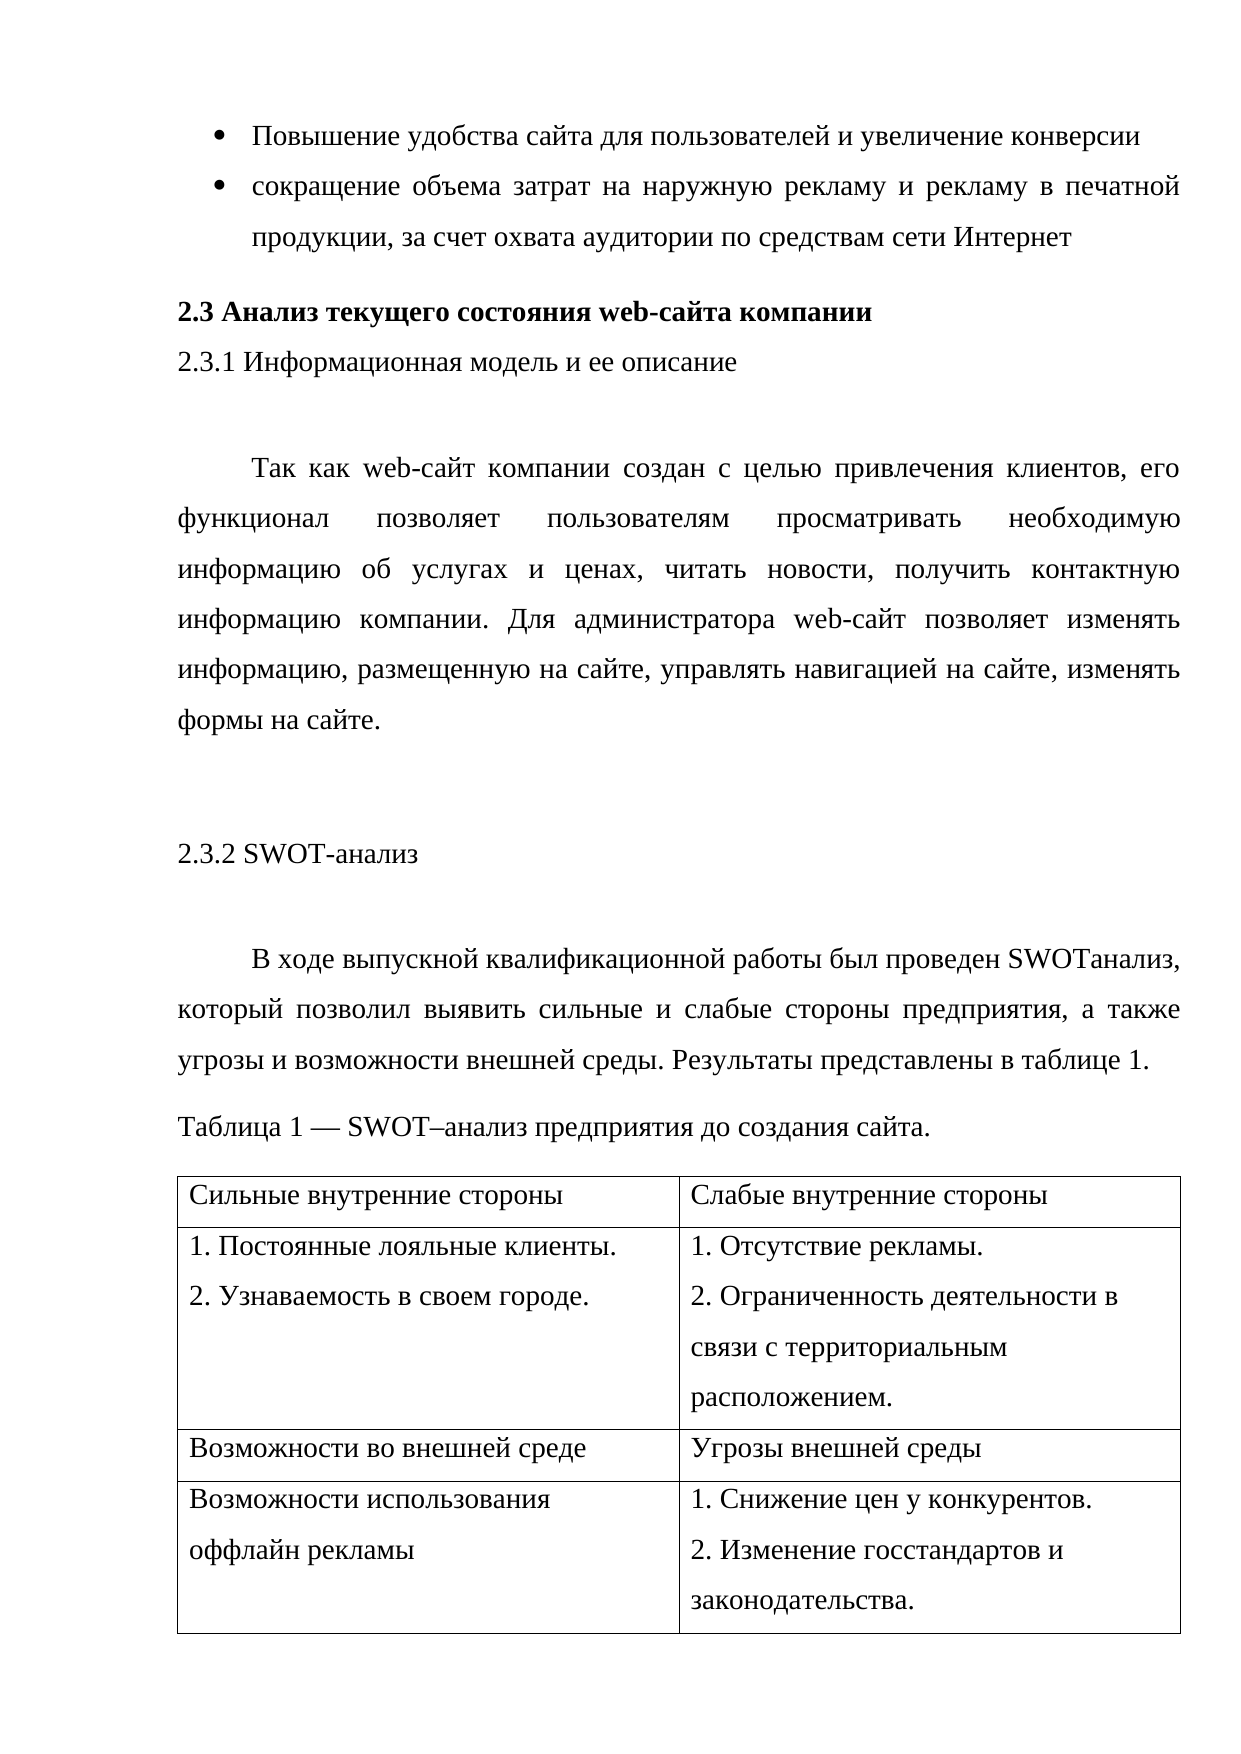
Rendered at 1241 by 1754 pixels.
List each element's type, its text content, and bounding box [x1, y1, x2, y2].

table_header Слабые внутренние стороны [680, 1177, 1180, 1227]
table_cell Угрозы внешней среды [680, 1430, 1180, 1481]
text 2.3.2 SWOT-анализ [177, 836, 1181, 869]
text 2.3.1 Информационная модель и ее описание [177, 344, 1181, 378]
table_cell 1. Снижение цен у конкурентов. 2. Изменение госстандартов и законодательства. [680, 1482, 1180, 1632]
table_cell 1. Отсутствие рекламы. 2. Ограниченность деятельности в связи с территориальным расположением. [680, 1228, 1180, 1429]
table_cell 1. Постоянные лояльные клиенты. 2. Узнаваемость в своем городе. [178, 1228, 679, 1429]
text В ходе выпускной квалификационной работы был проведен SWOTанализ, который позволил выявить сильные и слабые стороны предприятия, а также угрозы и возможности внешней среды. Результаты представлены в таблице 1. [177, 941, 1181, 1076]
list Повышение удобства сайта для пользователей и увеличение конверсии [214, 118, 1181, 152]
table_cell Возможности во внешней среде [178, 1430, 679, 1481]
text Таблица 1 — SWOT–анализ предприятия до создания сайта. [177, 1109, 1181, 1142]
table_cell Возможности использования оффлайн рекламы [178, 1482, 679, 1632]
list сокращение объема затрат на наружную рекламу и рекламу в печатной продукции, за счет охвата аудитории по средствам сети Интернет [214, 168, 1181, 252]
subtitle 2.3 Анализ текущего состояния web-сайта компании [177, 294, 1181, 328]
table_header Сильные внутренние стороны [178, 1177, 679, 1227]
text Так как web-сайт компании создан с целью привлечения клиентов, его функционал позволяет пользователям просматривать необходимую информацию об услугах и ценах, читать новости, получить контактную информацию компании. Для администратора web-сайт позволяет изменять информацию, размещенную на сайте, управлять навигацией на сайте, изменять формы на сайте. [177, 450, 1181, 735]
